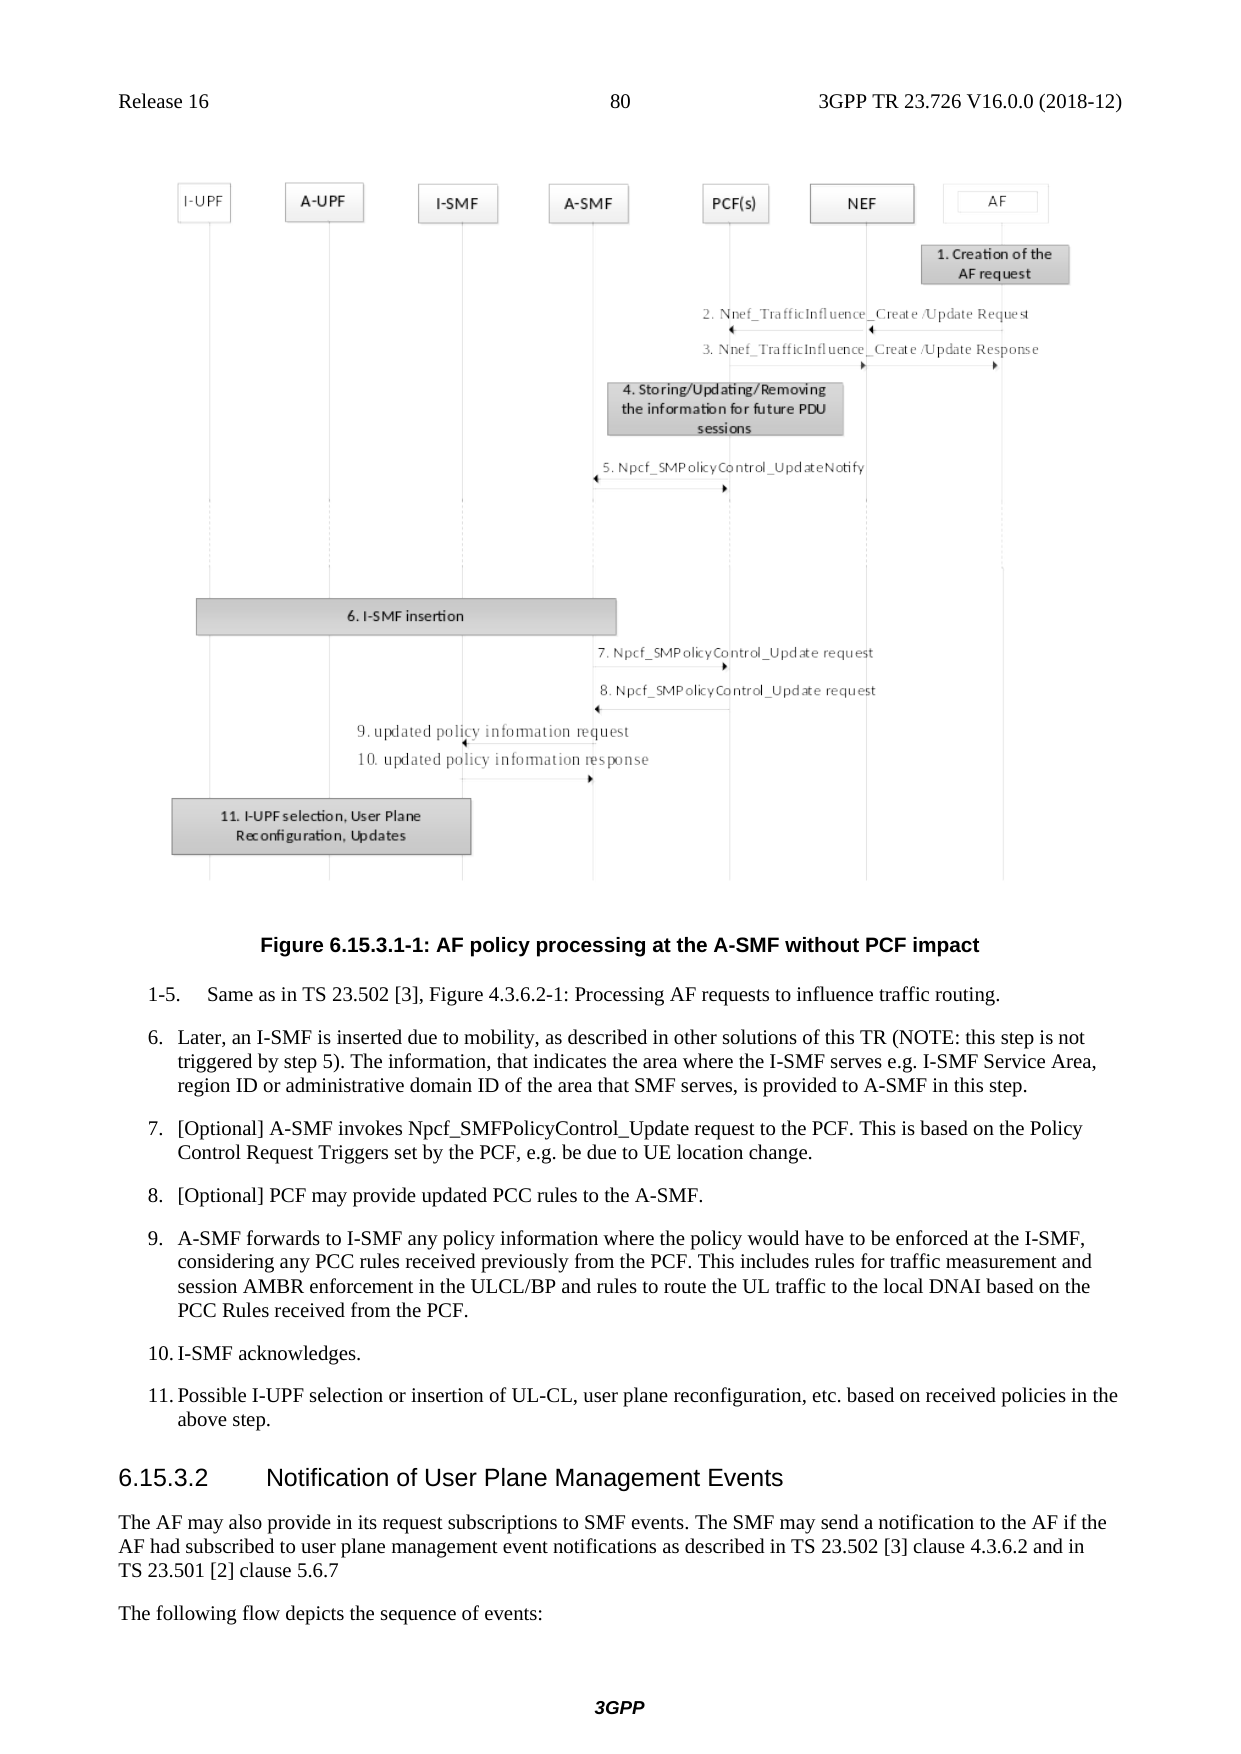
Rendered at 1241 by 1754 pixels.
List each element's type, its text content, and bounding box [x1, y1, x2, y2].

text The following flow depicts the sequence of events: [118, 1601, 1122, 1625]
subtitle 6.15.3.2 Notification of User Plane Management Events [118, 1463, 1122, 1491]
text 11. Possible I-UPF selection or insertion of UL-CL, user plane reconfiguration, etc. based on received policies in the above step. [148, 1383, 1122, 1431]
text 8. [Optional] PCF may provide updated PCC rules to the A-SMF. [148, 1183, 1122, 1207]
text 1-5. Same as in TS 23.502 [3], Figure 4.3.6.2-1: Processing AF requests to influence traffic routing. [148, 982, 1122, 1006]
text 6. Later, an I-SMF is inserted due to mobility, as described in other solutions of this TR (NOTE: this step is not triggered by step 5). The information, that indicates the area where the I-SMF serves e.g. I-SMF Service Area, region ID or administrative domain ID of the area that SMF serves, is provided to A-SMF in this step. [148, 1025, 1122, 1097]
text Figure 6.15.3.1-1: AF policy processing at the A-SMF without PCF impact [118, 933, 1122, 957]
text 7. [Optional] A-SMF invokes Npcf_SMFPolicyControl_Update request to the PCF. This is based on the Policy Control Request Triggers set by the PCF, e.g. be due to UE location change. [148, 1116, 1122, 1164]
text 9. A-SMF forwards to I-SMF any policy information where the policy would have to be enforced at the I-SMF, considering any PCC rules received previously from the PCF. This includes rules for traffic measurement and session AMBR enforcement in the ULCL/BP and rules to route the UL traffic to the local DNAI based on the PCC Rules received from the PCF. [148, 1225, 1122, 1322]
text 10. I-SMF acknowledges. [148, 1340, 1122, 1364]
text The AF may also provide in its request subscriptions to SMF events. The SMF may send a notification to the AF if the AF had subscribed to user plane management event notifications as described in TS 23.502 [3] clause 4.3.6.2 and in TS 23.501 [2] clause 5.6.7 [118, 1510, 1122, 1582]
